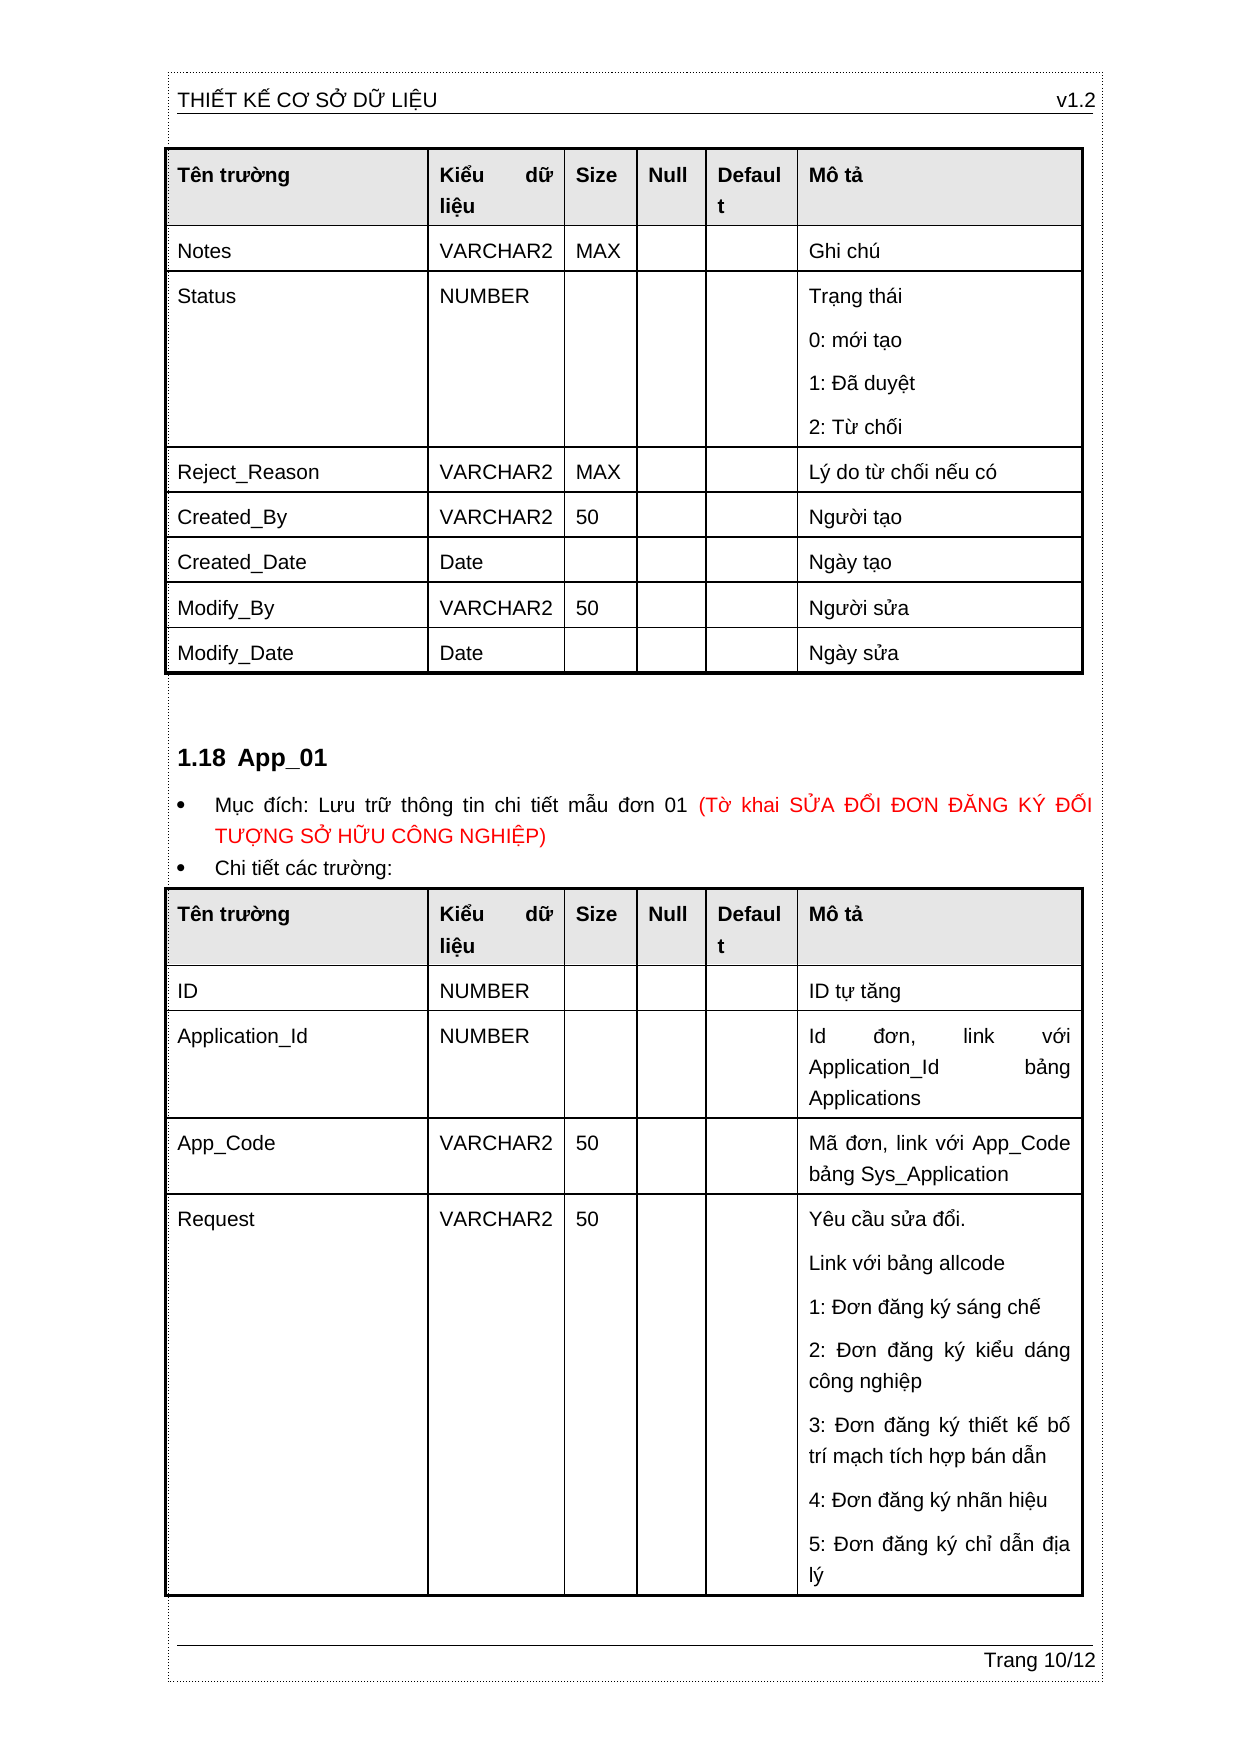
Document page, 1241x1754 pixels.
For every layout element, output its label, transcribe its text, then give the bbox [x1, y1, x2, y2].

table_cell Date [429, 628, 564, 671]
table_cell VARCHAR2 [429, 448, 564, 491]
table_cell [638, 966, 705, 1009]
table_cell Yêu cầu sửa đổi. Link với bảng allcode 1: Đơn đăng ký sáng chế 2: Đơn đăng ký kiểu dáng công nghiệp 3: Đơn đăng ký thiết kế bố trí mạch tích hợp bán dẫn 4: Đơn đăng ký nhãn hiệu 5: Đơn đăng ký chỉ dẫn địa lý [798, 1195, 1081, 1594]
list Mục đích: Lưu trữ thông tin chi tiết mẫu đơn 01 (Tờ khai SỬA ĐỔI ĐƠN ĐĂNG KÝ ĐỐI TƯỢNG SỞ HỮU CÔNG NGHIỆP) [177, 793, 1093, 848]
table_cell ID [167, 966, 427, 1009]
table_cell [638, 493, 705, 536]
table_cell [707, 272, 797, 446]
table_cell [707, 538, 797, 581]
table_header Tên trường [167, 890, 427, 964]
table_cell MAX [565, 226, 636, 270]
table_cell VARCHAR2 [429, 583, 564, 626]
table_cell Created_Date [167, 538, 427, 581]
table_cell Ghi chú [798, 226, 1081, 270]
table_cell [638, 583, 705, 626]
table_cell [565, 272, 636, 446]
table_header Default [707, 150, 797, 225]
table_cell NUMBER [429, 966, 564, 1009]
table_cell Người tạo [798, 493, 1081, 536]
table_cell Modify_Date [167, 628, 427, 671]
table_header Tên trường [167, 150, 427, 225]
table_cell 50 [565, 1119, 636, 1193]
table_cell 50 [565, 1195, 636, 1594]
table_cell Date [429, 538, 564, 581]
table_cell [707, 226, 797, 270]
table_cell [565, 538, 636, 581]
table_cell [638, 448, 705, 491]
table_cell ID tự tăng [798, 966, 1081, 1009]
table_cell Notes [167, 226, 427, 270]
table_cell 50 [565, 493, 636, 536]
table_cell [707, 628, 797, 671]
table_cell Application_Id [167, 1011, 427, 1117]
table_cell [638, 538, 705, 581]
table_header Null [638, 890, 705, 964]
table_cell Ngày sửa [798, 628, 1081, 671]
table_cell [638, 1195, 705, 1594]
table_header Size [565, 890, 636, 964]
table_cell [565, 1011, 636, 1117]
table_cell Reject_Reason [167, 448, 427, 491]
table_cell [638, 1011, 705, 1117]
table_cell [565, 628, 636, 671]
table_header Kiểu dữ liệu [429, 150, 564, 225]
table_cell VARCHAR2 [429, 1195, 564, 1594]
table_cell [707, 1119, 797, 1193]
table_cell Modify_By [167, 583, 427, 626]
table_cell MAX [565, 448, 636, 491]
table_cell [707, 583, 797, 626]
table_cell VARCHAR2 [429, 493, 564, 536]
table_cell [707, 493, 797, 536]
table_cell Người sửa [798, 583, 1081, 626]
table_header Mô tả [798, 150, 1081, 225]
table_cell NUMBER [429, 1011, 564, 1117]
table_cell App_Code [167, 1119, 427, 1193]
table_cell [707, 966, 797, 1009]
table_header Kiểu dữ liệu [429, 890, 564, 964]
table_cell Ngày tạo [798, 538, 1081, 581]
table_cell Trạng thái 0: mới tạo 1: Đã duyệt 2: Từ chối [798, 272, 1081, 446]
table_header Mô tả [798, 890, 1081, 964]
list Chi tiết các trường: [177, 855, 1093, 879]
table_cell [638, 628, 705, 671]
table_cell 50 [565, 583, 636, 626]
table_cell [638, 1119, 705, 1193]
table_header Size [565, 150, 636, 225]
table_cell [707, 1195, 797, 1594]
table_cell Lý do từ chối nếu có [798, 448, 1081, 491]
table_cell VARCHAR2 [429, 1119, 564, 1193]
table_cell VARCHAR2 [429, 226, 564, 270]
table_cell Created_By [167, 493, 427, 536]
table_cell Status [167, 272, 427, 446]
table_cell Id đơn, link với Application_Id bảng Applications [798, 1011, 1081, 1117]
subtitle App_01 [177, 743, 1093, 772]
table_header Null [638, 150, 705, 225]
table_cell Mã đơn, link với App_Code bảng Sys_Application [798, 1119, 1081, 1193]
table_header Default [707, 890, 797, 964]
table_cell [565, 966, 636, 1009]
table_cell Request [167, 1195, 427, 1594]
table_cell [638, 226, 705, 270]
table_cell [707, 448, 797, 491]
table_cell [638, 272, 705, 446]
table_cell NUMBER [429, 272, 564, 446]
table_cell [707, 1011, 797, 1117]
